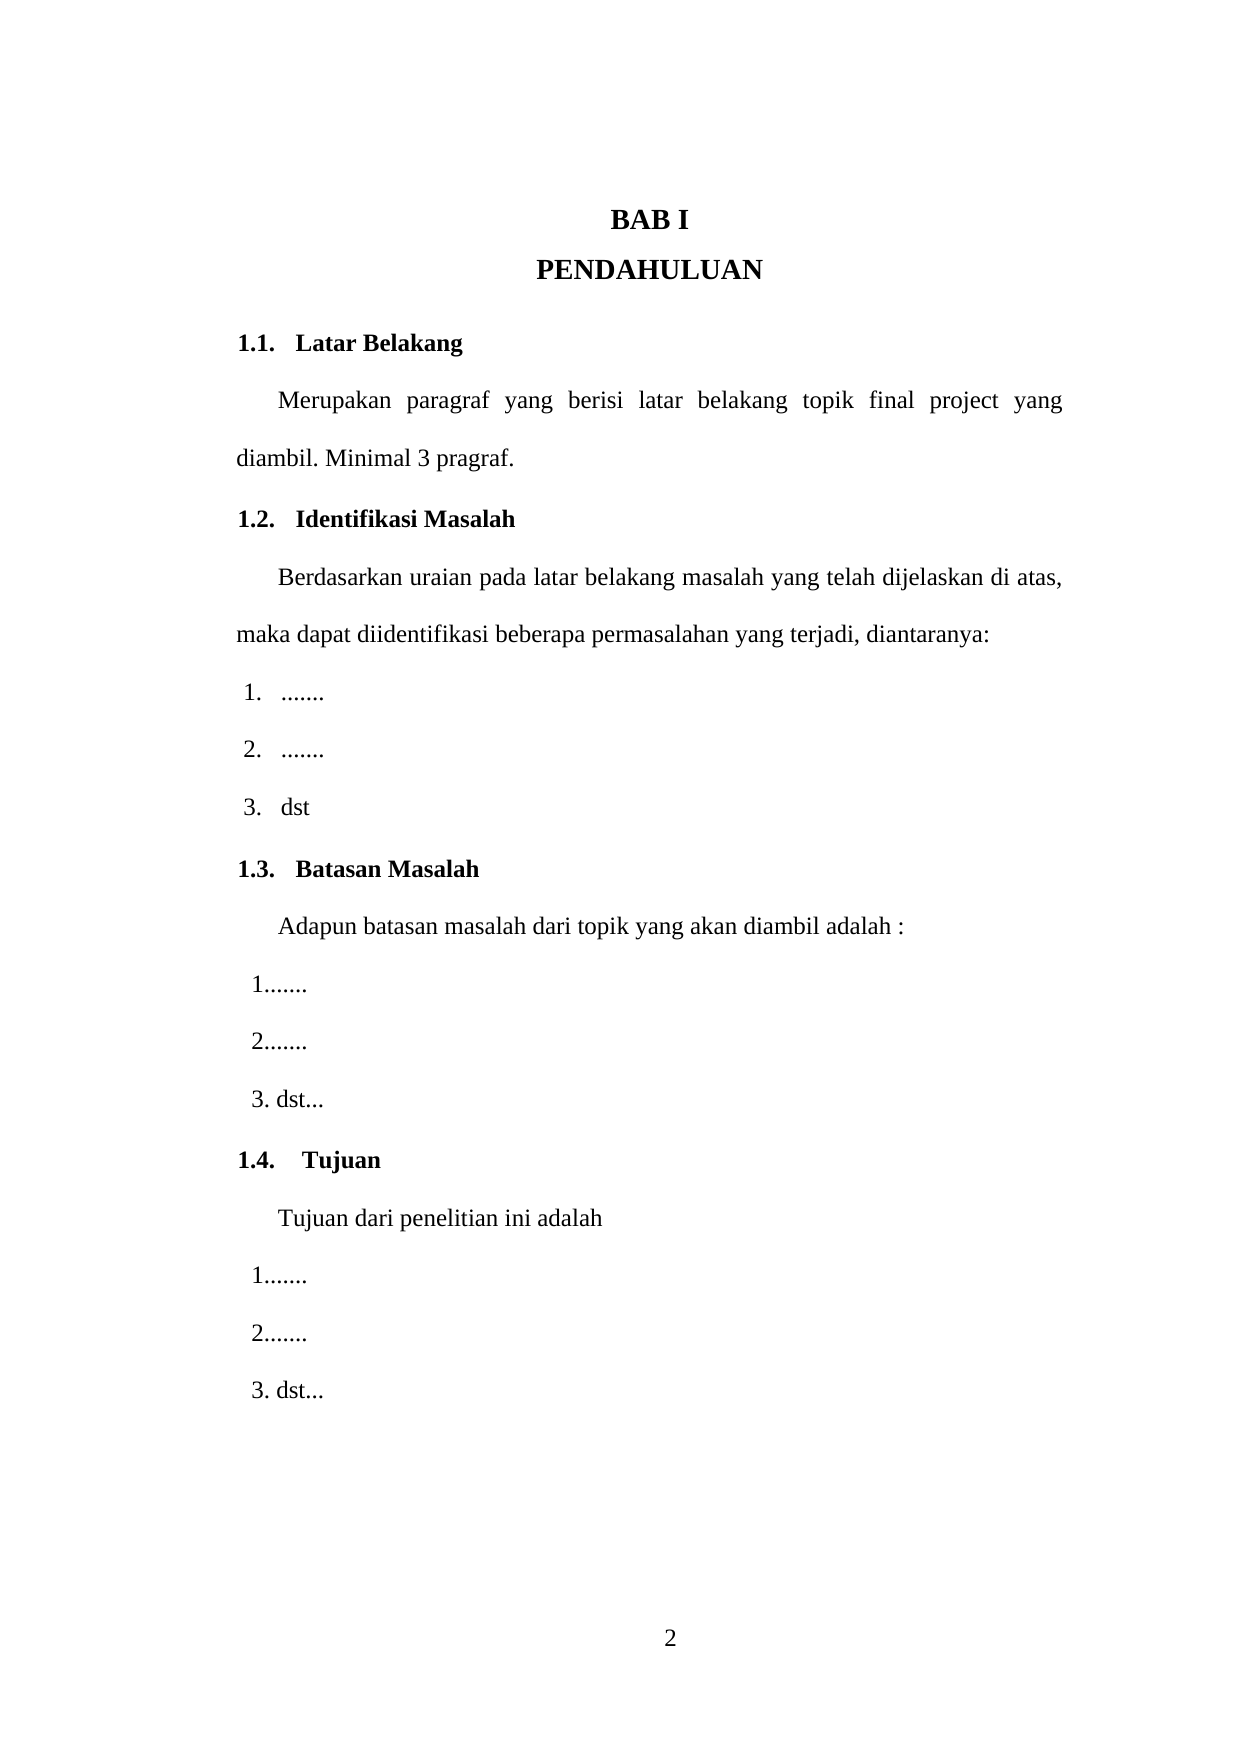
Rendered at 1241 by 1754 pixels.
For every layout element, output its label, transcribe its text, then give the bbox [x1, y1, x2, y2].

text 1....... [251, 969, 1063, 997]
text Berdasarkan uraian pada latar belakang masalah yang telah dijelaskan di atas, maka dapat diidentifikasi beberapa permasalahan yang terjadi, diantaranya: [236, 562, 1063, 648]
text Tujuan dari penelitian ini adalah [236, 1203, 1063, 1232]
text 2....... [251, 1318, 1063, 1347]
subtitle Identifikasi Masalah [237, 504, 1063, 533]
list ....... [243, 677, 1063, 706]
text 3. dst... [251, 1084, 1063, 1112]
list ....... [243, 734, 1063, 763]
subtitle Latar Belakang [237, 328, 1063, 357]
list dst [243, 792, 1063, 821]
subtitle Batasan Masalah [237, 854, 1063, 882]
text Merupakan paragraf yang berisi latar belakang topik final project yang diambil. Minimal 3 pragraf. [236, 385, 1063, 472]
subtitle BAB I PENDAHULUAN [236, 202, 1063, 286]
text 3. dst... [251, 1375, 1063, 1404]
text 2....... [251, 1026, 1063, 1055]
text Adapun batasan masalah dari topik yang akan diambil adalah : [236, 911, 1063, 940]
subtitle Tujuan [237, 1145, 1063, 1174]
text 1....... [251, 1260, 1063, 1289]
